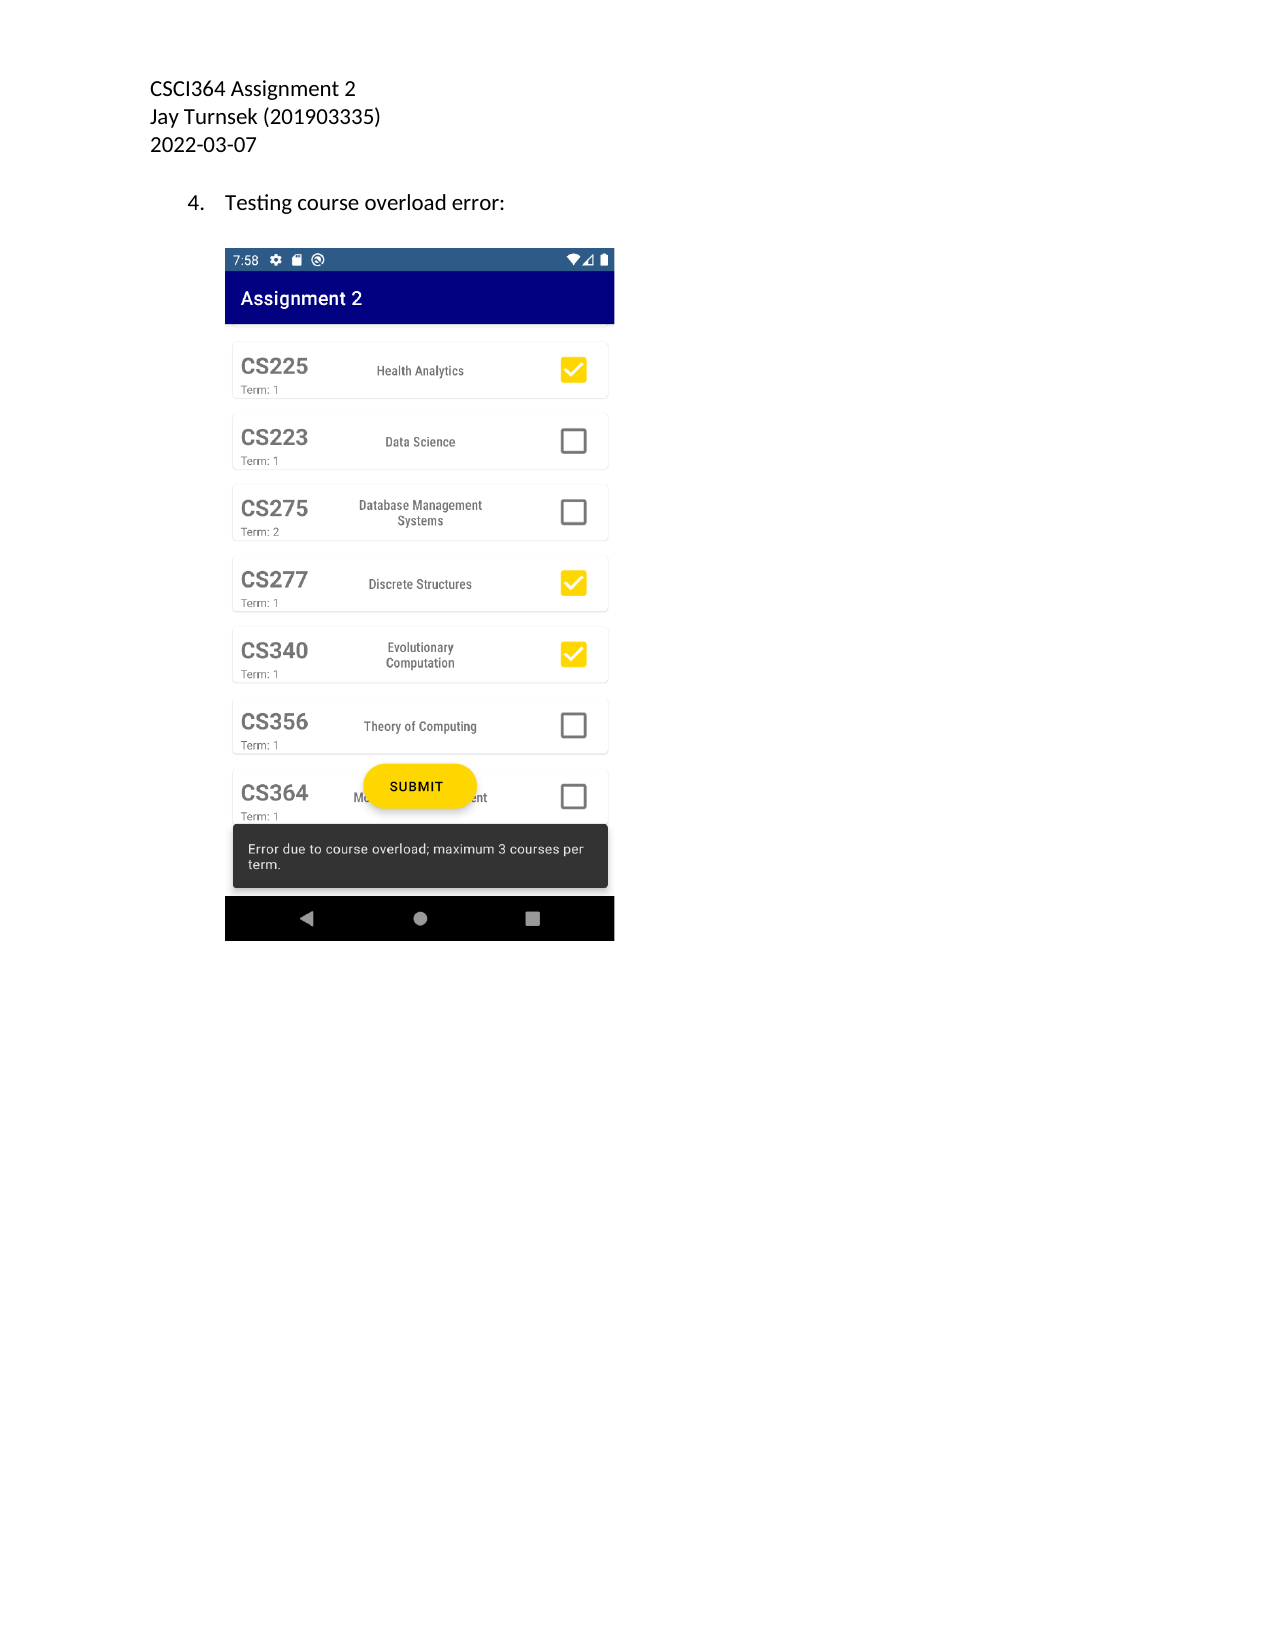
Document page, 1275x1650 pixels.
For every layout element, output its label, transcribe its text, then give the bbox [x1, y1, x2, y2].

list Testing course overload error: [187, 188, 1125, 216]
picture [225, 248, 615, 941]
